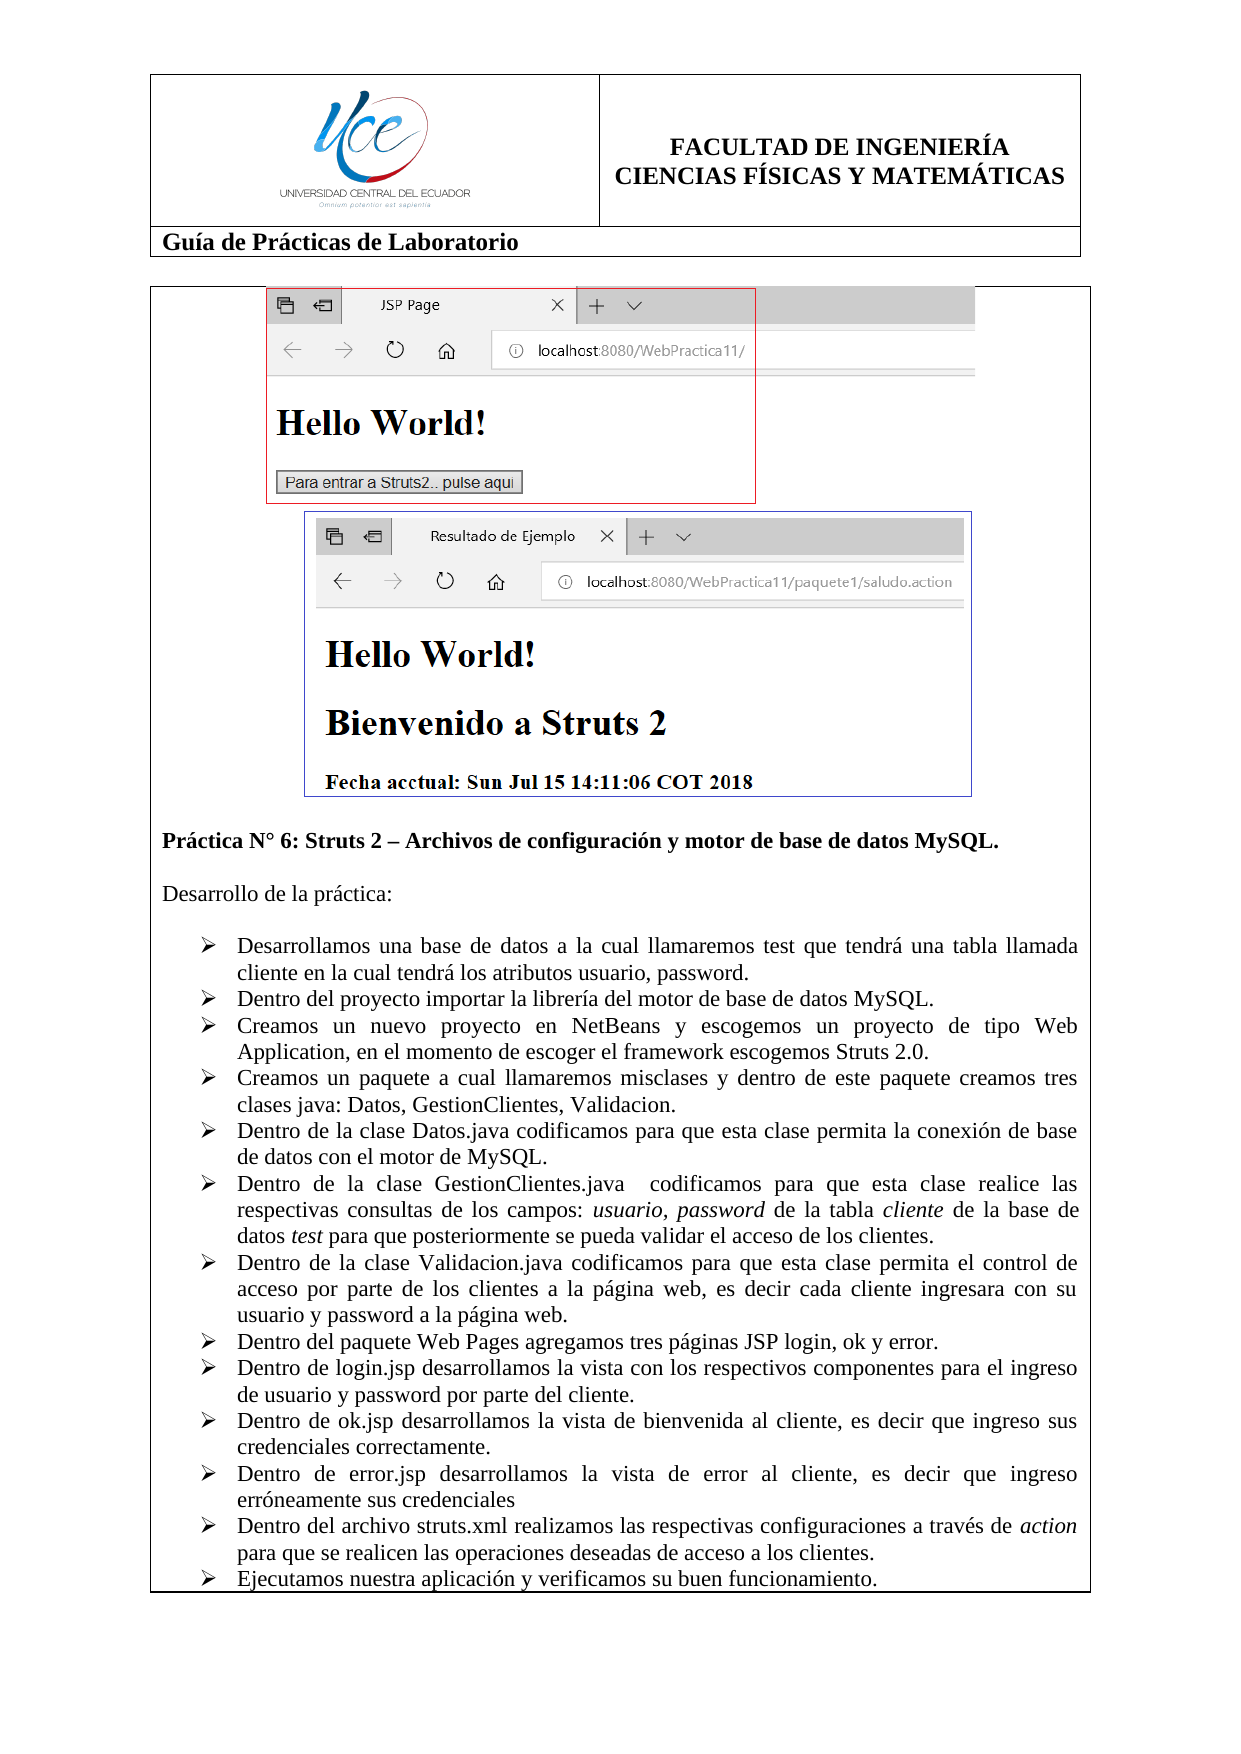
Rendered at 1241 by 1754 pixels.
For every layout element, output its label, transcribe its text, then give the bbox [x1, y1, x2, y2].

picture [262, 75, 487, 227]
picture [266, 286, 976, 801]
